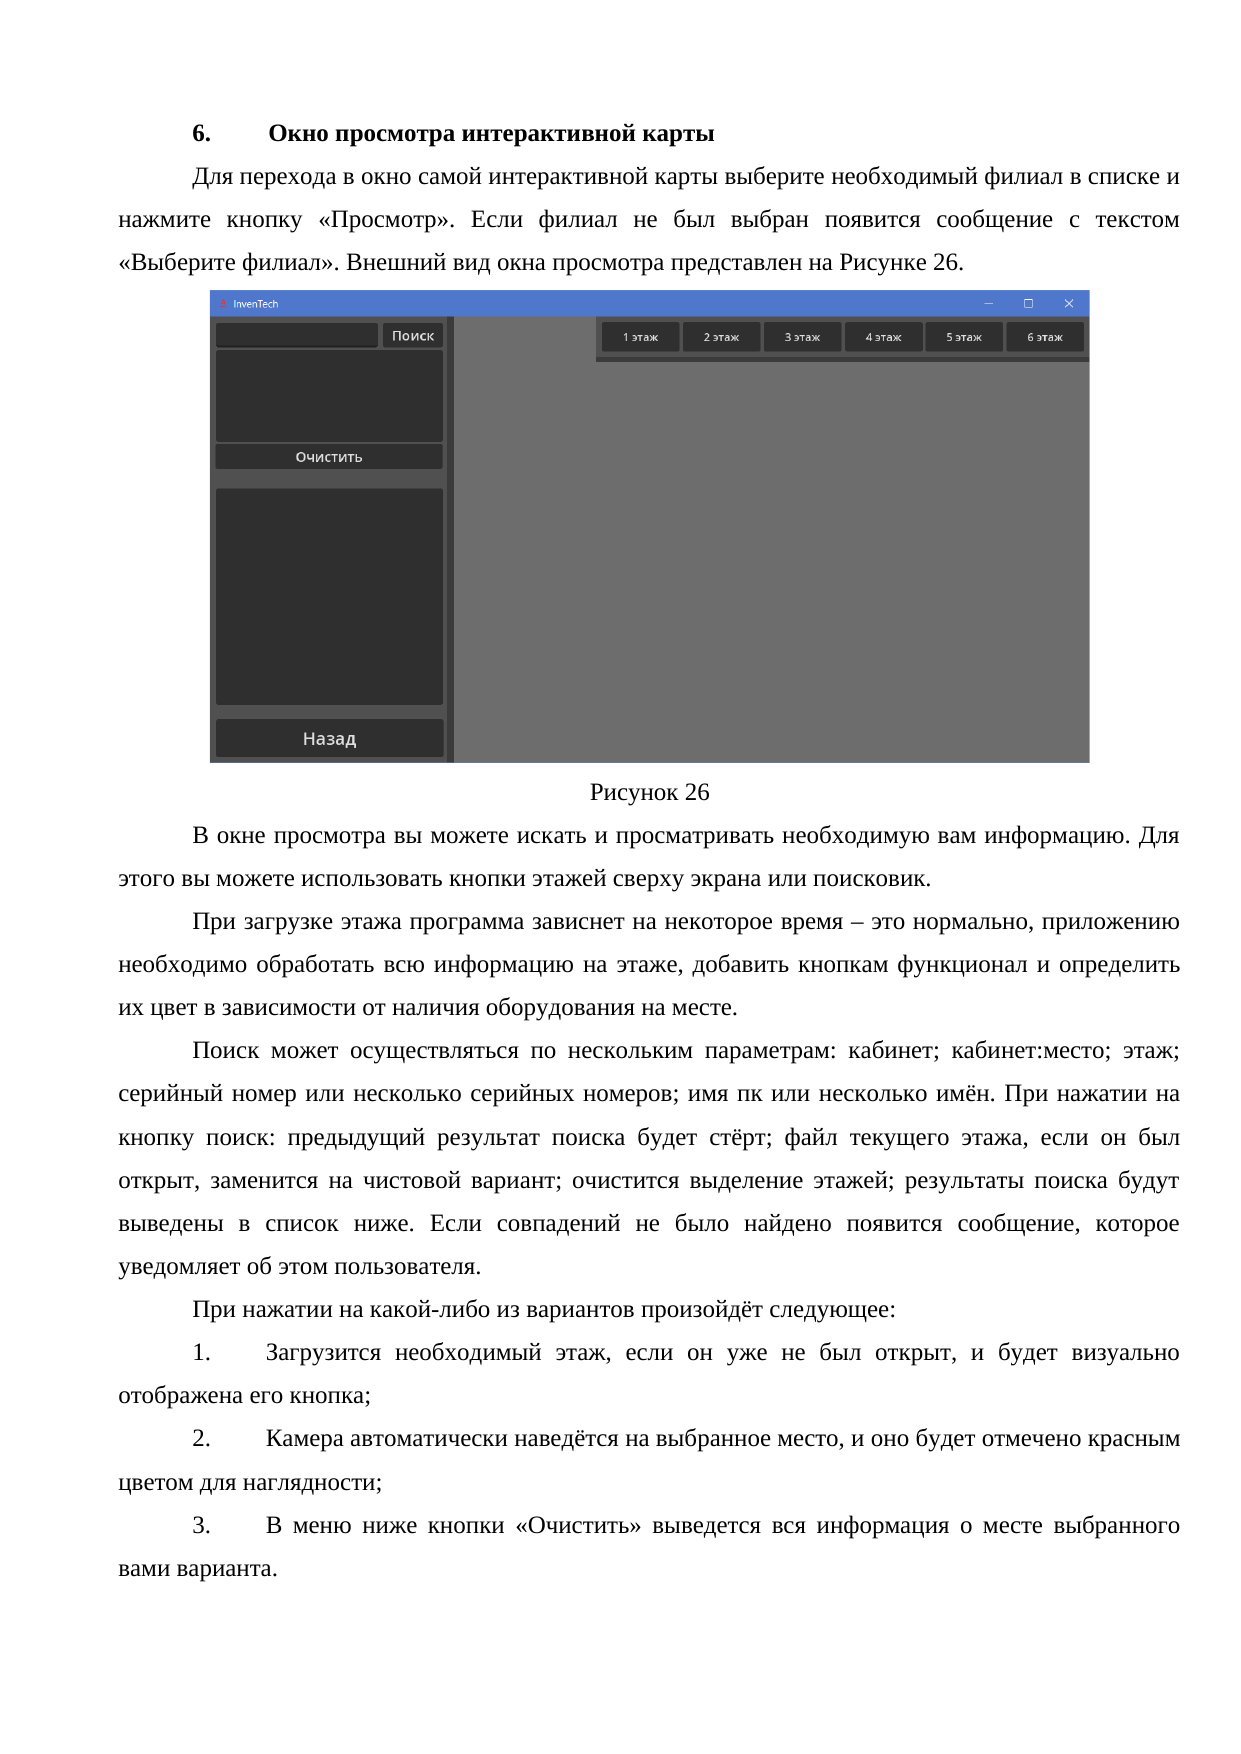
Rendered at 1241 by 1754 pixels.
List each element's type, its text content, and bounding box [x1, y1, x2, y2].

text При загрузке этажа программа зависнет на некоторое время – это нормально, приложению необходимо обработать всю информацию на этаже, добавить кнопкам функционал и определить их цвет в зависимости от наличия оборудования на месте. [118, 906, 1181, 1021]
list Камера автоматически наведётся на выбранное место, и оно будет отмечено красным цветом для наглядности; [118, 1423, 1181, 1495]
text В окне просмотра вы можете искать и просматривать необходимую вам информацию. Для этого вы можете использовать кнопки этажей сверху экрана или поисковик. [118, 820, 1181, 892]
text Рисунок 26 [118, 777, 1181, 805]
subtitle Окно просмотра интерактивной карты [118, 118, 1181, 147]
picture [209, 290, 1090, 763]
text Поиск может осуществляться по нескольким параметрам: кабинет; кабинет:место; этаж; серийный номер или несколько серийных номеров; имя пк или несколько имён. При нажатии на кнопку поиск: предыдущий результат поиска будет стёрт; файл текущего этажа, если он был открыт, заменится на чистовой вариант; очистится выделение этажей; результаты поиска будут выведены в список ниже. Если совпадений не было найдено появится сообщение, которое уведомляет об этом пользователя. [118, 1035, 1181, 1280]
text При нажатии на какой-либо из вариантов произойдёт следующее: [118, 1294, 1181, 1323]
list В меню ниже кнопки «Очистить» выведется вся информация о месте выбранного вами варианта. [118, 1510, 1181, 1582]
text Для перехода в окно самой интерактивной карты выберите необходимый филиал в списке и нажмите кнопку «Просмотр». Если филиал не был выбран появится сообщение с текстом «Выберите филиал». Внешний вид окна просмотра представлен на Рисунке 26. [118, 161, 1181, 276]
list Загрузится необходимый этаж, если он уже не был открыт, и будет визуально отображена его кнопка; [118, 1337, 1181, 1409]
